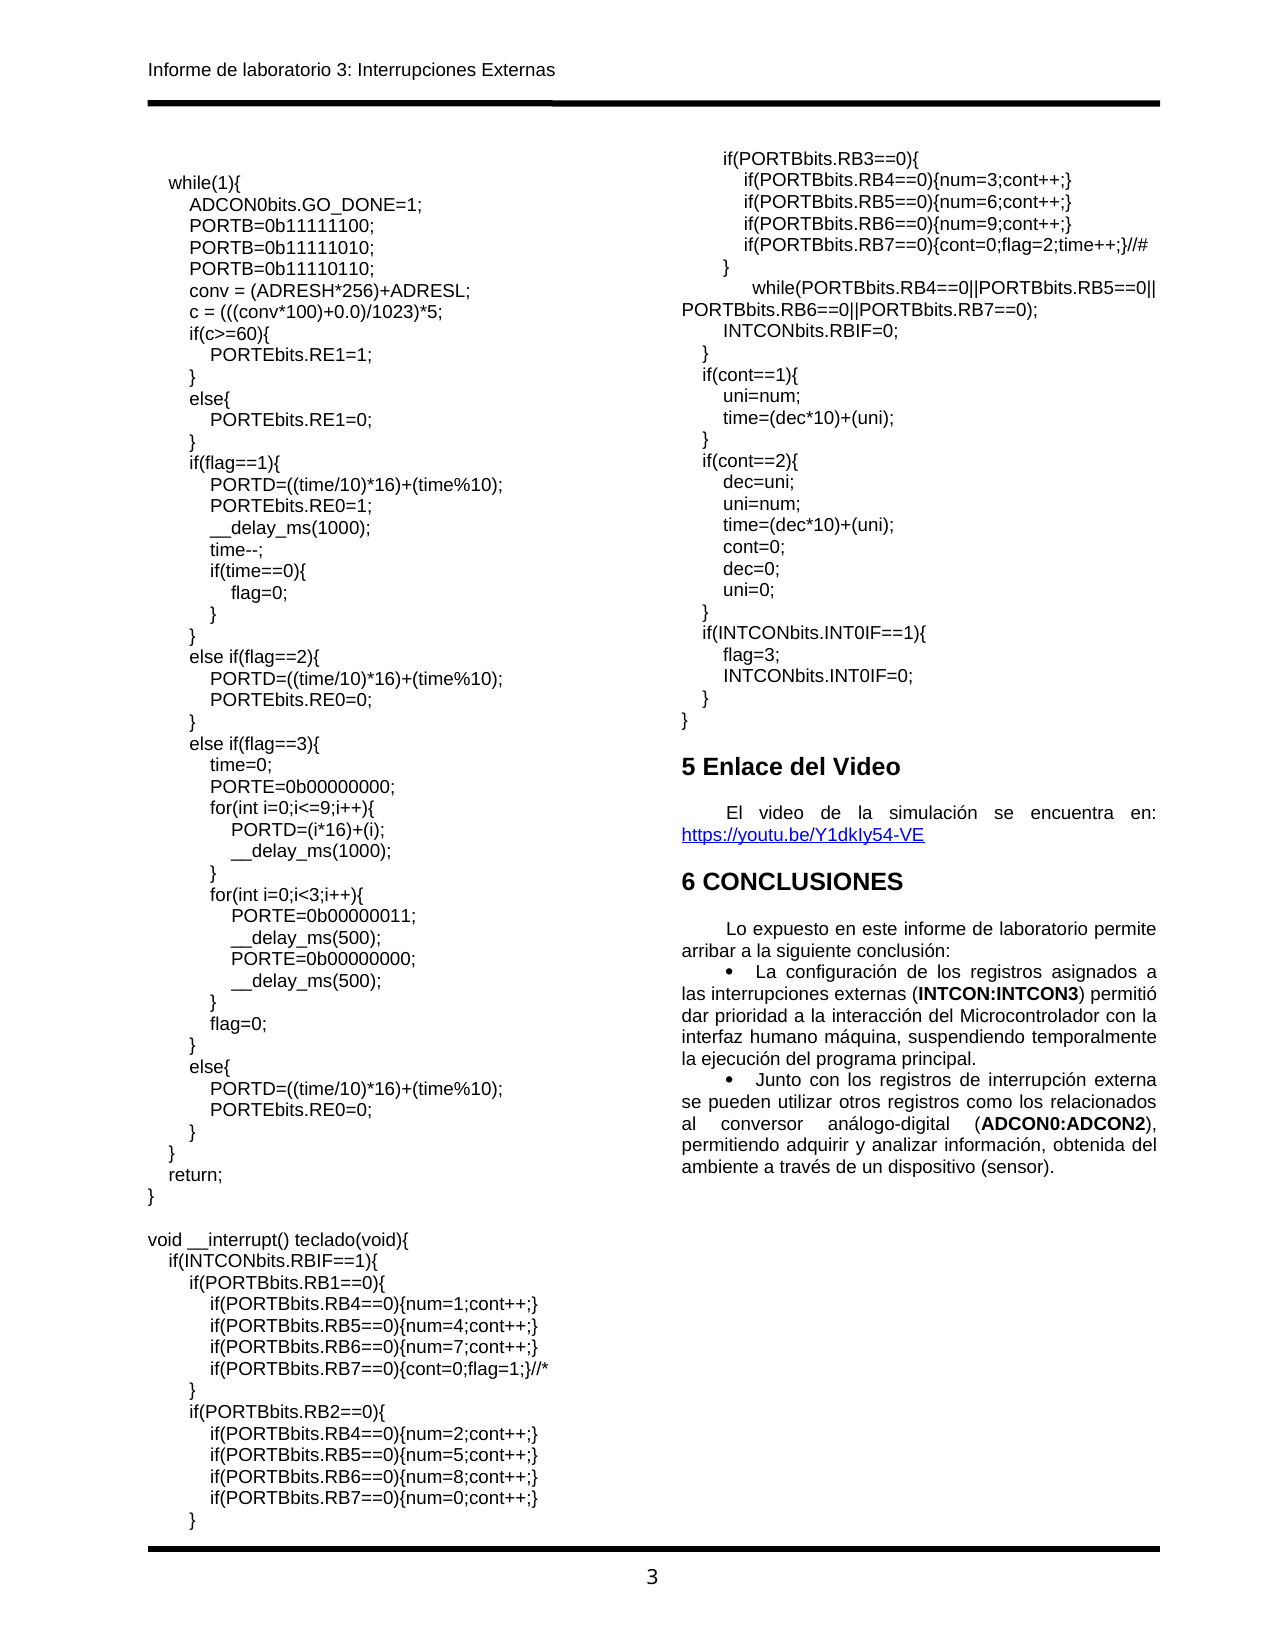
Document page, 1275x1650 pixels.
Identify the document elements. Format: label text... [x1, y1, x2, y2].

text } [681, 708, 1157, 730]
text } [148, 1121, 622, 1142]
text PORTE=0b00000000; [148, 776, 622, 797]
text if(cont==2){ [681, 449, 1157, 471]
text } [148, 1034, 622, 1056]
text time=(dec*10)+(uni); [681, 514, 1157, 536]
text } [148, 624, 622, 646]
text if(PORTBbits.RB2==0){ [148, 1401, 622, 1422]
text } [681, 256, 1157, 277]
subtitle Enlace del Video [681, 751, 1157, 780]
text else if(flag==3){ [148, 732, 622, 754]
text if(PORTBbits.RB5==0){num=6;cont++;} [681, 191, 1157, 212]
text while(1){ [148, 172, 622, 193]
text else{ [148, 1056, 622, 1077]
text INTCONbits.INT0IF=0; [681, 665, 1157, 687]
text if(PORTBbits.RB6==0){num=9;cont++;} [681, 212, 1157, 234]
text flag=0; [148, 581, 622, 603]
text } [148, 603, 622, 624]
text else if(flag==2){ [148, 646, 622, 668]
text return; [148, 1164, 622, 1185]
text if(PORTBbits.RB7==0){cont=0;flag=1;}//* [148, 1358, 622, 1379]
text cont=0; [681, 536, 1157, 557]
text else{ [148, 387, 622, 409]
text INTCONbits.RBIF=0; [681, 320, 1157, 342]
text PORTEbits.RE0=0; [148, 1099, 622, 1121]
text if(PORTBbits.RB7==0){cont=0;flag=2;time++;}//# [681, 234, 1157, 256]
text } [148, 366, 622, 387]
text } [148, 862, 622, 883]
text PORTB=0b11111010; [148, 236, 622, 258]
text } [148, 1185, 622, 1207]
text if(PORTBbits.RB5==0){num=5;cont++;} [148, 1444, 622, 1466]
text PORTB=0b11111100; [148, 215, 622, 236]
text if(PORTBbits.RB4==0){num=1;cont++;} [148, 1293, 622, 1314]
text PORTEbits.RE1=1; [148, 344, 622, 366]
text time--; [148, 538, 622, 560]
text if(PORTBbits.RB7==0){num=0;cont++;} [148, 1487, 622, 1509]
text PORTD=((time/10)*16)+(time%10); [148, 1077, 622, 1099]
list La configuración de los registros asignados a las interrupciones externas (INTCON:INTCON3) permitió dar prioridad a la interacción del Microcontrolador con la interfaz humano máquina, suspendiendo temporalmente la ejecución del programa principal. [681, 961, 1157, 1069]
text dec=0; [681, 557, 1157, 579]
text if(PORTBbits.RB3==0){ [681, 148, 1157, 169]
text } [148, 1142, 622, 1164]
text } [148, 431, 622, 452]
text if(PORTBbits.RB4==0){num=2;cont++;} [148, 1422, 622, 1444]
text PORTEbits.RE0=0; [148, 689, 622, 711]
text time=0; [148, 754, 622, 776]
text if(PORTBbits.RB1==0){ [148, 1271, 622, 1293]
text PORTEbits.RE1=0; [148, 409, 622, 431]
text Lo expuesto en este informe de laboratorio permite arribar a la siguiente conclusión: [681, 918, 1157, 961]
text uni=num; [681, 385, 1157, 406]
text flag=0; [148, 1013, 622, 1034]
text PORTEbits.RE0=1; [148, 495, 622, 517]
text } [681, 428, 1157, 449]
text } [681, 601, 1157, 622]
text PORTE=0b00000000; [148, 948, 622, 969]
text if(c>=60){ [148, 323, 622, 344]
text if(flag==1){ [148, 452, 622, 474]
text PORTE=0b00000011; [148, 905, 622, 926]
text while(PORTBbits.RB4==0||PORTBbits.RB5==0||PORTBbits.RB6==0||PORTBbits.RB7==0); [681, 277, 1157, 320]
text } [148, 711, 622, 732]
text void __interrupt() teclado(void){ [148, 1228, 622, 1250]
text } [148, 1379, 622, 1401]
text if(PORTBbits.RB5==0){num=4;cont++;} [148, 1314, 622, 1336]
list Junto con los registros de interrupción externa se pueden utilizar otros registros como los relacionados al conversor análogo-digital (ADCON0:ADCON2), permitiendo adquirir y analizar información, obtenida del ambiente a través de un dispositivo (sensor). [681, 1069, 1157, 1177]
text for(int i=0;i<3;i++){ [148, 883, 622, 905]
text } [148, 991, 622, 1013]
text __delay_ms(500); [148, 926, 622, 948]
text ADCON0bits.GO_DONE=1; [148, 193, 622, 215]
text uni=num; [681, 493, 1157, 514]
text for(int i=0;i<=9;i++){ [148, 797, 622, 819]
text if(INTCONbits.RBIF==1){ [148, 1250, 622, 1271]
text El video de la simulación se encuentra en: https://youtu.be/Y1dkIy54-VE [681, 802, 1157, 845]
text dec=uni; [681, 471, 1157, 493]
subtitle CONCLUSIONES [681, 866, 1157, 895]
text if(cont==1){ [681, 363, 1157, 385]
text if(time==0){ [148, 560, 622, 581]
text if(PORTBbits.RB6==0){num=7;cont++;} [148, 1336, 622, 1358]
text if(INTCONbits.INT0IF==1){ [681, 622, 1157, 644]
text } [681, 687, 1157, 708]
text time=(dec*10)+(uni); [681, 406, 1157, 428]
text if(PORTBbits.RB4==0){num=3;cont++;} [681, 169, 1157, 191]
text __delay_ms(1000); [148, 840, 622, 862]
text c = (((conv*100)+0.0)/1023)*5; [148, 301, 622, 323]
text flag=3; [681, 644, 1157, 665]
text PORTD=((time/10)*16)+(time%10); [148, 474, 622, 495]
text conv = (ADRESH*256)+ADRESL; [148, 279, 622, 301]
text PORTD=(i*16)+(i); [148, 819, 622, 840]
text } [681, 342, 1157, 363]
text __delay_ms(1000); [148, 517, 622, 538]
text PORTD=((time/10)*16)+(time%10); [148, 668, 622, 689]
text uni=0; [681, 579, 1157, 601]
text PORTB=0b11110110; [148, 258, 622, 279]
text __delay_ms(500); [148, 969, 622, 991]
text if(PORTBbits.RB6==0){num=8;cont++;} [148, 1466, 622, 1487]
text } [148, 1509, 622, 1530]
